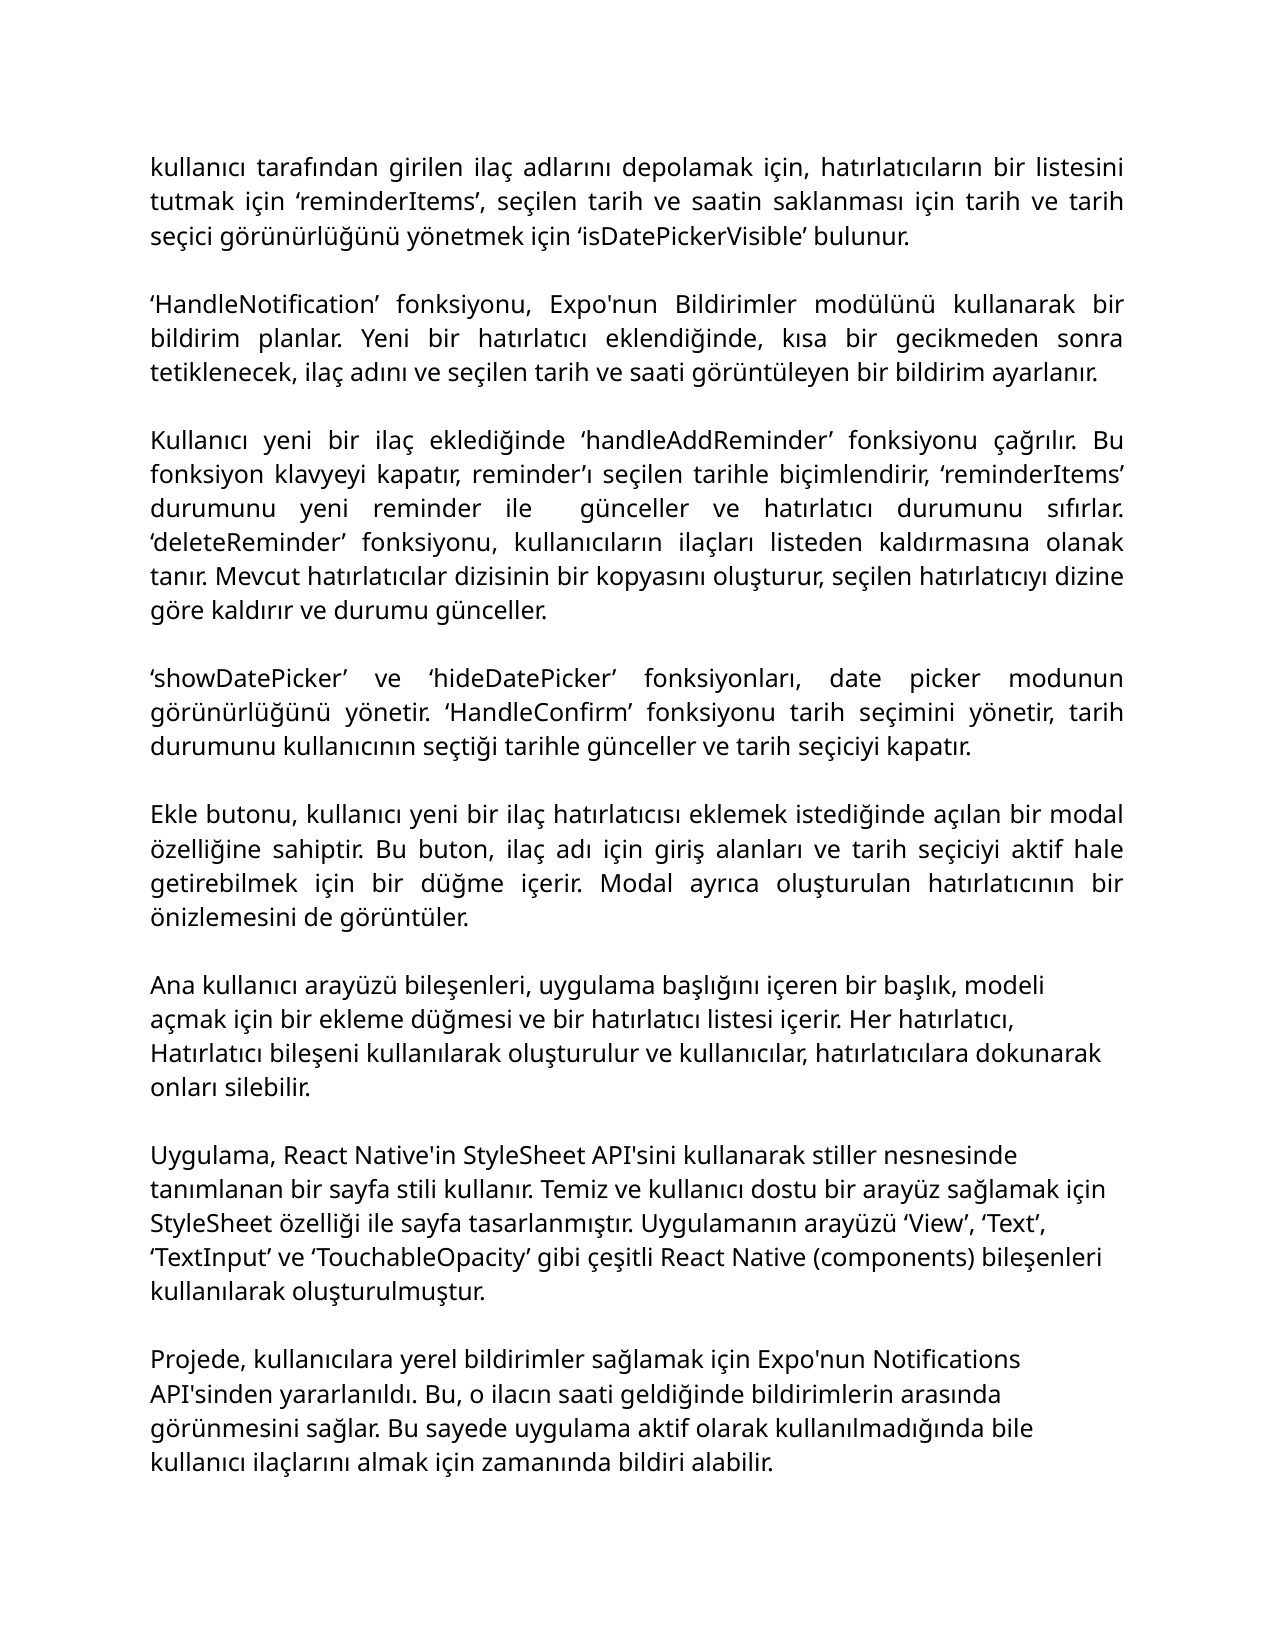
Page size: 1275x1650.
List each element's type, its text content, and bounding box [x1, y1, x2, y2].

text Uygulama, React Native'in StyleSheet API'sini kullanarak stiller nesnesinde tanımlanan bir sayfa stili kullanır. Temiz ve kullanıcı dostu bir arayüz sağlamak için StyleSheet özelliği ile sayfa tasarlanmıştır. Uygulamanın arayüzü ‘View’, ‘Text’, ‘TextInput’ ve ‘TouchableOpacity’ gibi çeşitli React Native (components) bileşenleri kullanılarak oluşturulmuştur. [150, 1138, 1125, 1308]
text ‘showDatePicker’ ve ‘hideDatePicker’ fonksiyonları, date picker modunun görünürlüğünü yönetir. ‘HandleConfirm’ fonksiyonu tarih seçimini yönetir, tarih durumunu kullanıcının seçtiği tarihle günceller ve tarih seçiciyi kapatır. [150, 661, 1125, 763]
text Ana kullanıcı arayüzü bileşenleri, uygulama başlığını içeren bir başlık, modeli açmak için bir ekleme düğmesi ve bir hatırlatıcı listesi içerir. Her hatırlatıcı, Hatırlatıcı bileşeni kullanılarak oluşturulur ve kullanıcılar, hatırlatıcılara dokunarak onları silebilir. [150, 967, 1125, 1104]
text ‘HandleNotification’ fonksiyonu, Expo'nun Bildirimler modülünü kullanarak bir bildirim planlar. Yeni bir hatırlatıcı eklendiğinde, kısa bir gecikmeden sonra tetiklenecek, ilaç adını ve seçilen tarih ve saati görüntüleyen bir bildirim ayarlanır. [150, 286, 1125, 388]
text Projede, kullanıcılara yerel bildirimler sağlamak için Expo'nun Notifications API'sinden yararlanıldı. Bu, o ilacın saati geldiğinde bildirimlerin arasında görünmesini sağlar. Bu sayede uygulama aktif olarak kullanılmadığında bile kullanıcı ilaçlarını almak için zamanında bildiri alabilir. [150, 1342, 1125, 1478]
text Ekle butonu, kullanıcı yeni bir ilaç hatırlatıcısı eklemek istediğinde açılan bir modal özelliğine sahiptir. Bu buton, ilaç adı için giriş alanları ve tarih seçiciyi aktif hale getirebilmek için bir düğme içerir. Modal ayrıca oluşturulan hatırlatıcının bir önizlemesini de görüntüler. [150, 797, 1125, 933]
text Kullanıcı yeni bir ilaç eklediğinde ‘handleAddReminder’ fonksiyonu çağrılır. Bu fonksiyon klavyeyi kapatır, reminder’ı seçilen tarihle biçimlendirir, ‘reminderItems’ durumunu yeni reminder ile günceller ve hatırlatıcı durumunu sıfırlar. ‘deleteReminder’ fonksiyonu, kullanıcıların ilaçları listeden kaldırmasına olanak tanır. Mevcut hatırlatıcılar dizisinin bir kopyasını oluşturur, seçilen hatırlatıcıyı dizine göre kaldırır ve durumu günceller. [150, 422, 1125, 627]
